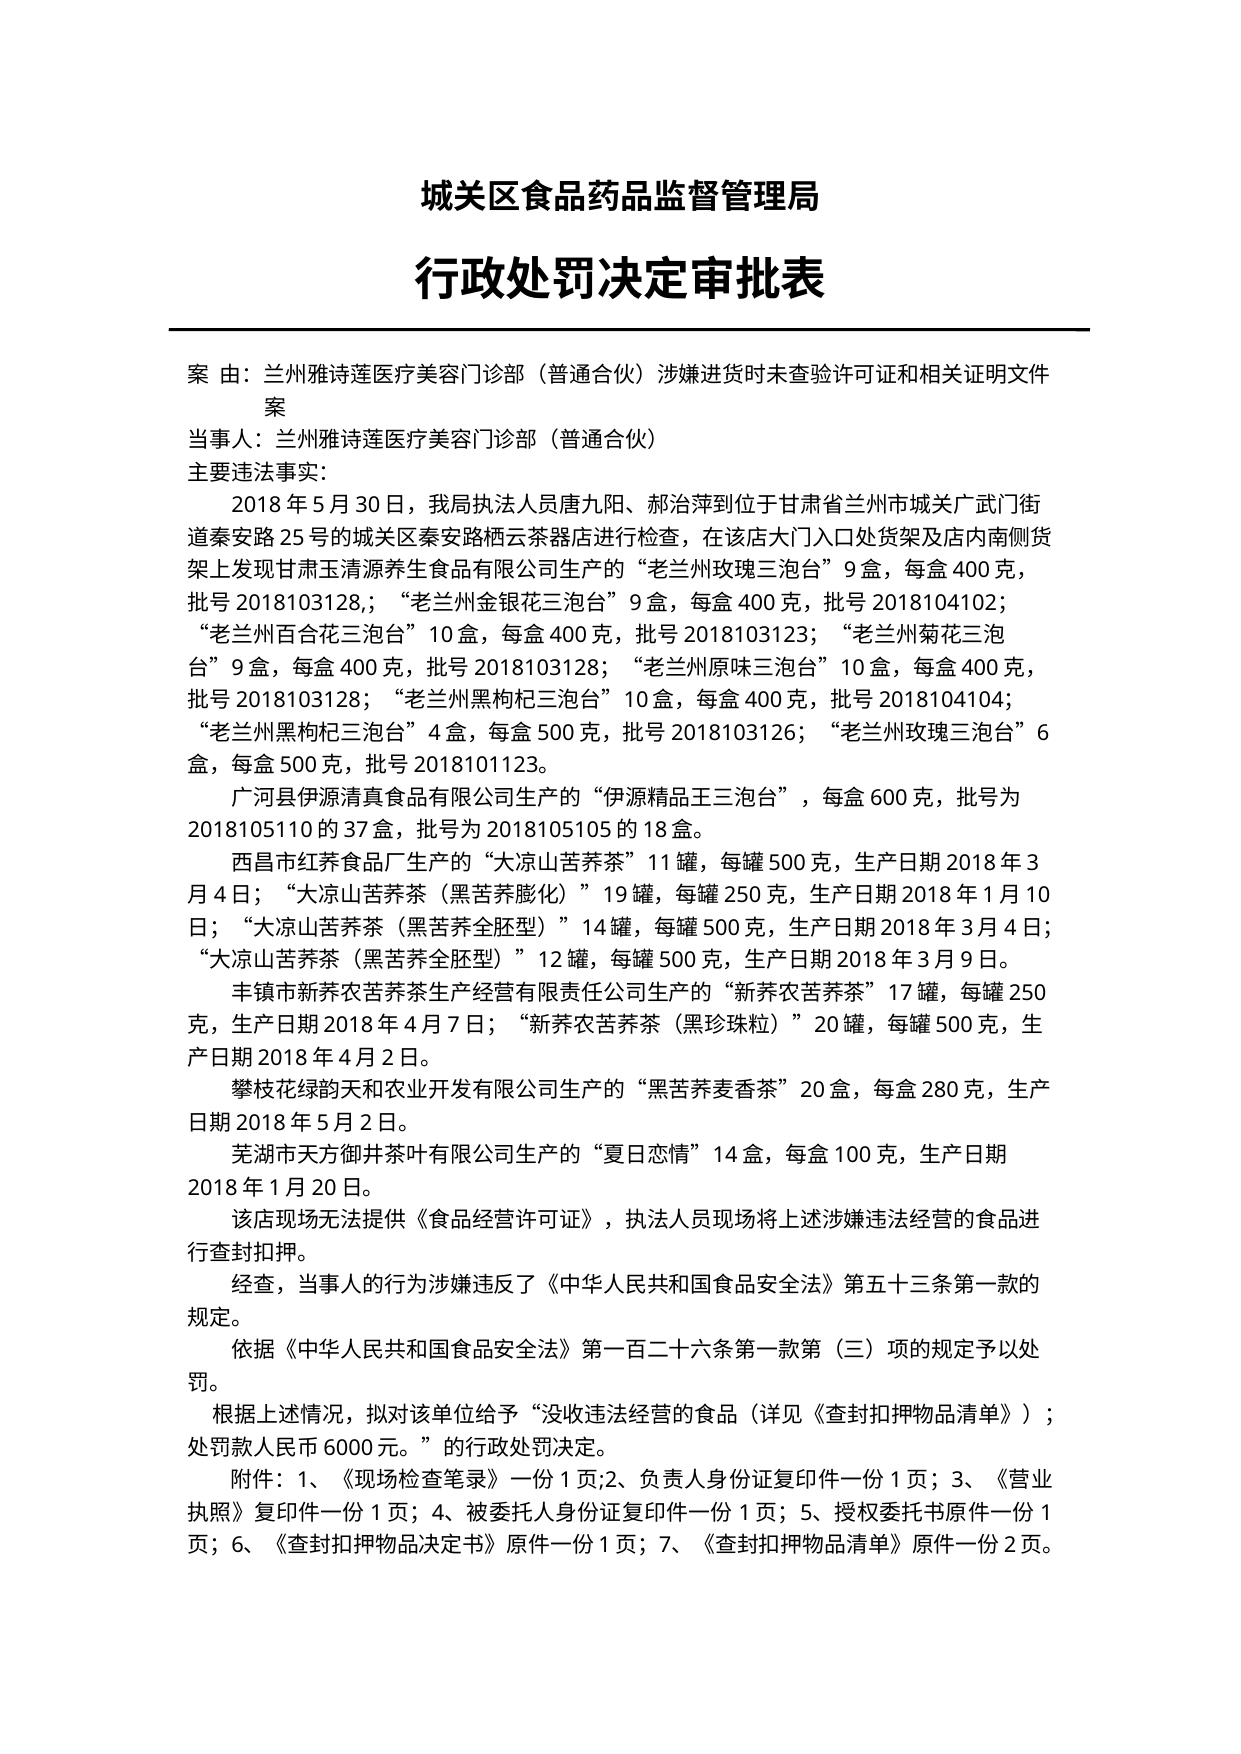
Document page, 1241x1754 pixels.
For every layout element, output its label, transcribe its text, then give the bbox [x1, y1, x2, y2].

text 该店现场无法提供《食品经营许可证》，执法人员现场将上述涉嫌违法经营的食品进行查封扣押。 [187, 1202, 1053, 1267]
text 城关区食品药品监督管理局 [187, 162, 1053, 227]
text 攀枝花绿韵天和农业开发有限公司生产的“黑苦荞麦香茶”20盒，每盒280克，生产日期2018年5月2日。 [187, 1072, 1053, 1137]
text 广河县伊源清真食品有限公司生产的“伊源精品王三泡台”，每盒600克，批号为2018105110的37盒，批号为2018105105的18盒。 [187, 779, 1053, 844]
text 丰镇市新荞农苦荞茶生产经营有限责任公司生产的“新荞农苦荞茶”17罐，每罐250克，生产日期2018年4月7日；“新荞农苦荞茶（黑珍珠粒）”20罐，每罐500克，生产日期2018年4月2日。 [187, 974, 1053, 1072]
text 依据《中华人民共和国食品安全法》第一百二十六条第一款第（三）项的规定予以处罚。 [187, 1332, 1053, 1397]
text 西昌市红荞食品厂生产的“大凉山苦荞茶”11罐，每罐500克，生产日期2018年3月4日；“大凉山苦荞茶（黑苦荞膨化）”19罐，每罐250克，生产日期2018年1月10日；“大凉山苦荞茶（黑苦荞全胚型）”14罐，每罐500克，生产日期2018年3月4日；“大凉山苦荞茶（黑苦荞全胚型）”12罐，每罐500克，生产日期2018年3月9日。 [187, 844, 1053, 974]
text 处罚款人民币6000元。”的行政处罚决定。 [187, 1429, 1053, 1462]
text 附件：1、《现场检查笔录》一份1页;2、负责人身份证复印件一份1页；3、《营业执照》复印件一份1页；4、被委托人身份证复印件一份1页；5、授权委托书原件一份1页；6、《查封扣押物品决定书》原件一份1页；7、《查封扣押物品清单》原件一份2页。 [187, 1462, 1053, 1559]
text 经查，当事人的行为涉嫌违反了《中华人民共和国食品安全法》第五十三条第一款的规定。 [187, 1267, 1053, 1332]
text 芜湖市天方御井茶叶有限公司生产的“夏日恋情”14盒，每盒100克，生产日期2018年1月20日。 [187, 1137, 1053, 1202]
text 2018年5月30日，我局执法人员唐九阳、郝治萍到位于甘肃省兰州市城关广武门街道秦安路25号的城关区秦安路栖云茶器店进行检查，在该店大门入口处货架及店内南侧货架上发现甘肃玉清源养生食品有限公司生产的“老兰州玫瑰三泡台”9盒，每盒400克，批号2018103128,；“老兰州金银花三泡台”9盒，每盒400克，批号2018104102；“老兰州百合花三泡台”10盒，每盒400克，批号2018103123；“老兰州菊花三泡台”9盒，每盒400克，批号2018103128；“老兰州原味三泡台”10盒，每盒400克，批号2018103128；“老兰州黑枸杞三泡台”10盒，每盒400克，批号2018104104；“老兰州黑枸杞三泡台”4盒，每盒500克，批号2018103126；“老兰州玫瑰三泡台”6盒，每盒500克，批号2018101123。 [187, 487, 1053, 779]
text 当事人：兰州雅诗莲医疗美容门诊部（普通合伙） [187, 422, 1053, 454]
text 主要违法事实： [187, 454, 1053, 487]
text 案 由：兰州雅诗莲医疗美容门诊部（普通合伙）涉嫌进货时未查验许可证和相关证明文件案 [187, 357, 1053, 422]
text 行政处罚决定审批表 [187, 227, 1053, 324]
text 根据上述情况，拟对该单位给予“没收违法经营的食品（详见《查封扣押物品清单》）； [187, 1397, 1053, 1429]
